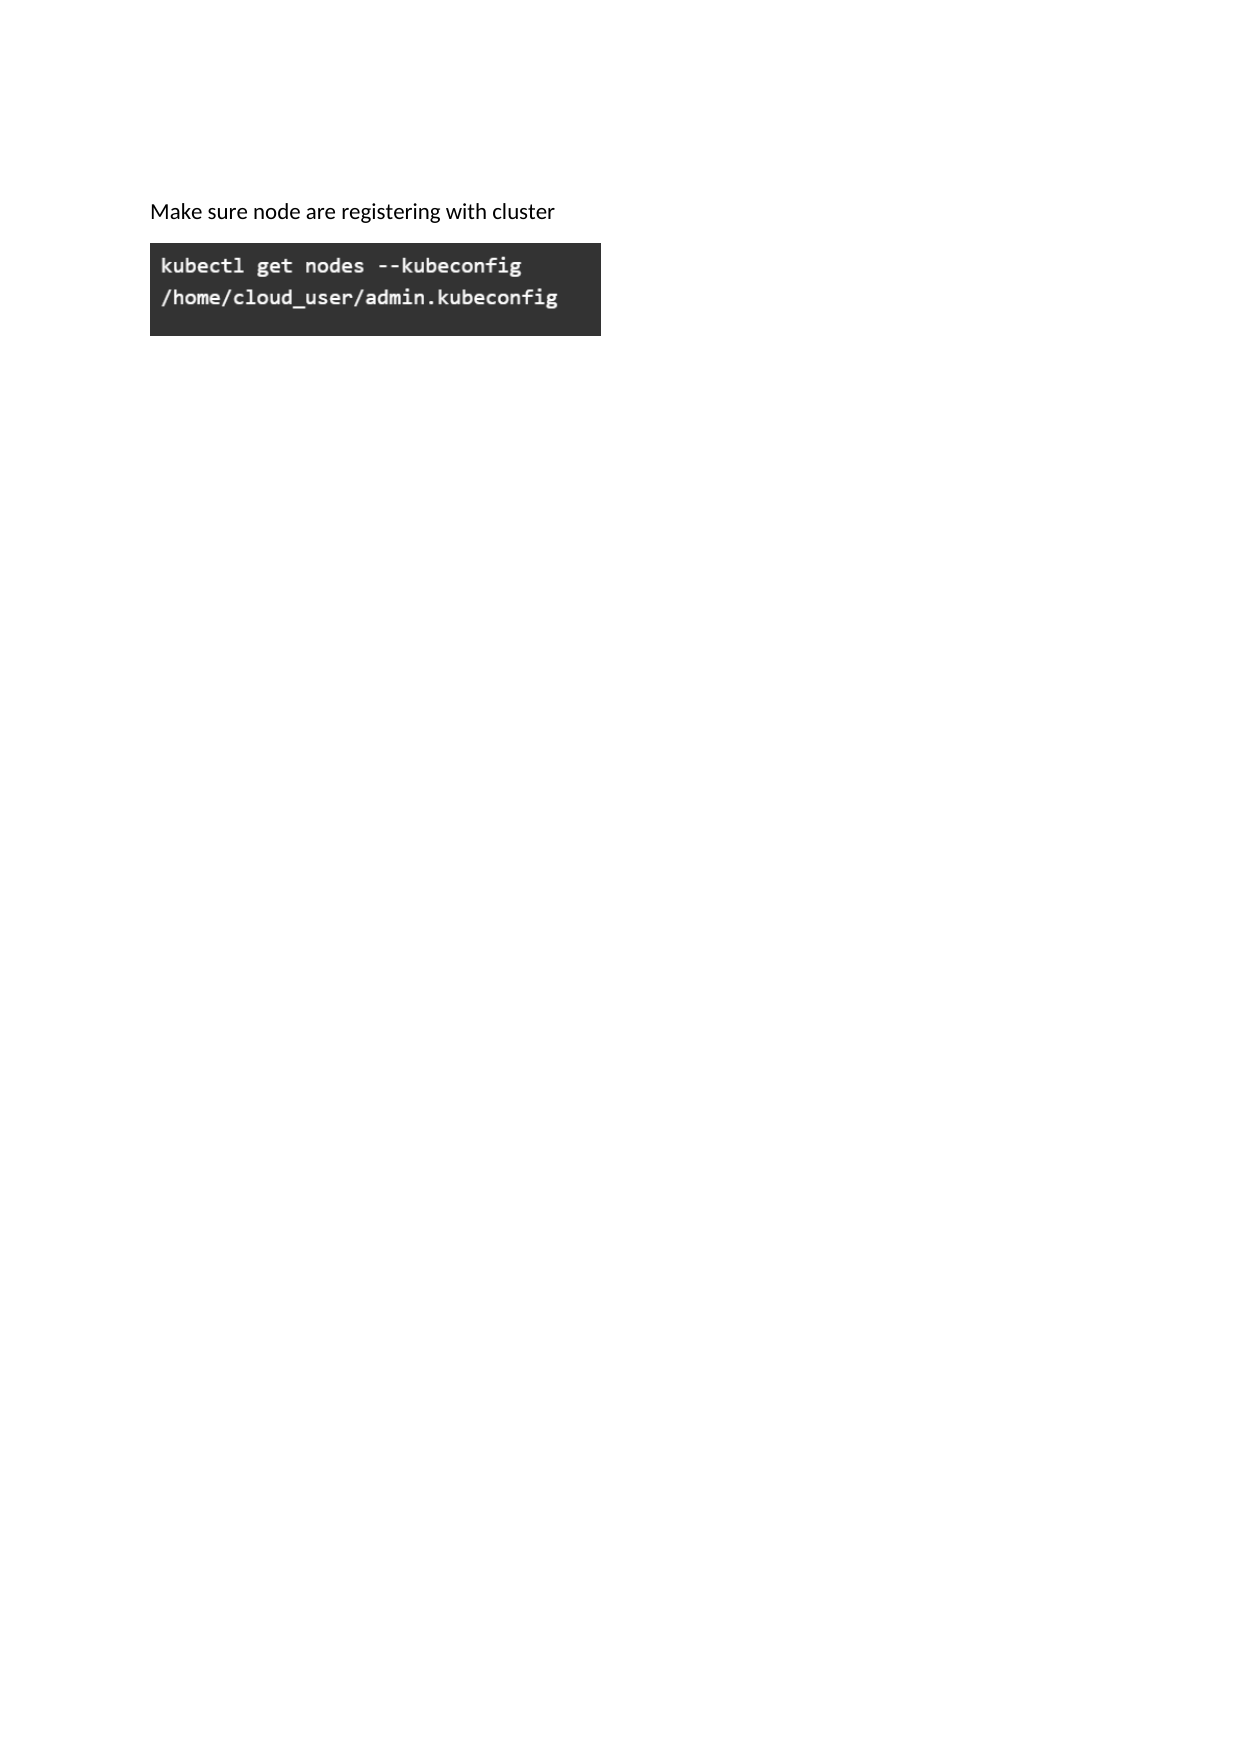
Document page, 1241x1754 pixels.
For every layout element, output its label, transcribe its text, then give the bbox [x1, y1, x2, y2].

picture [150, 243, 601, 336]
text Make sure node are registering with cluster [150, 197, 1090, 225]
